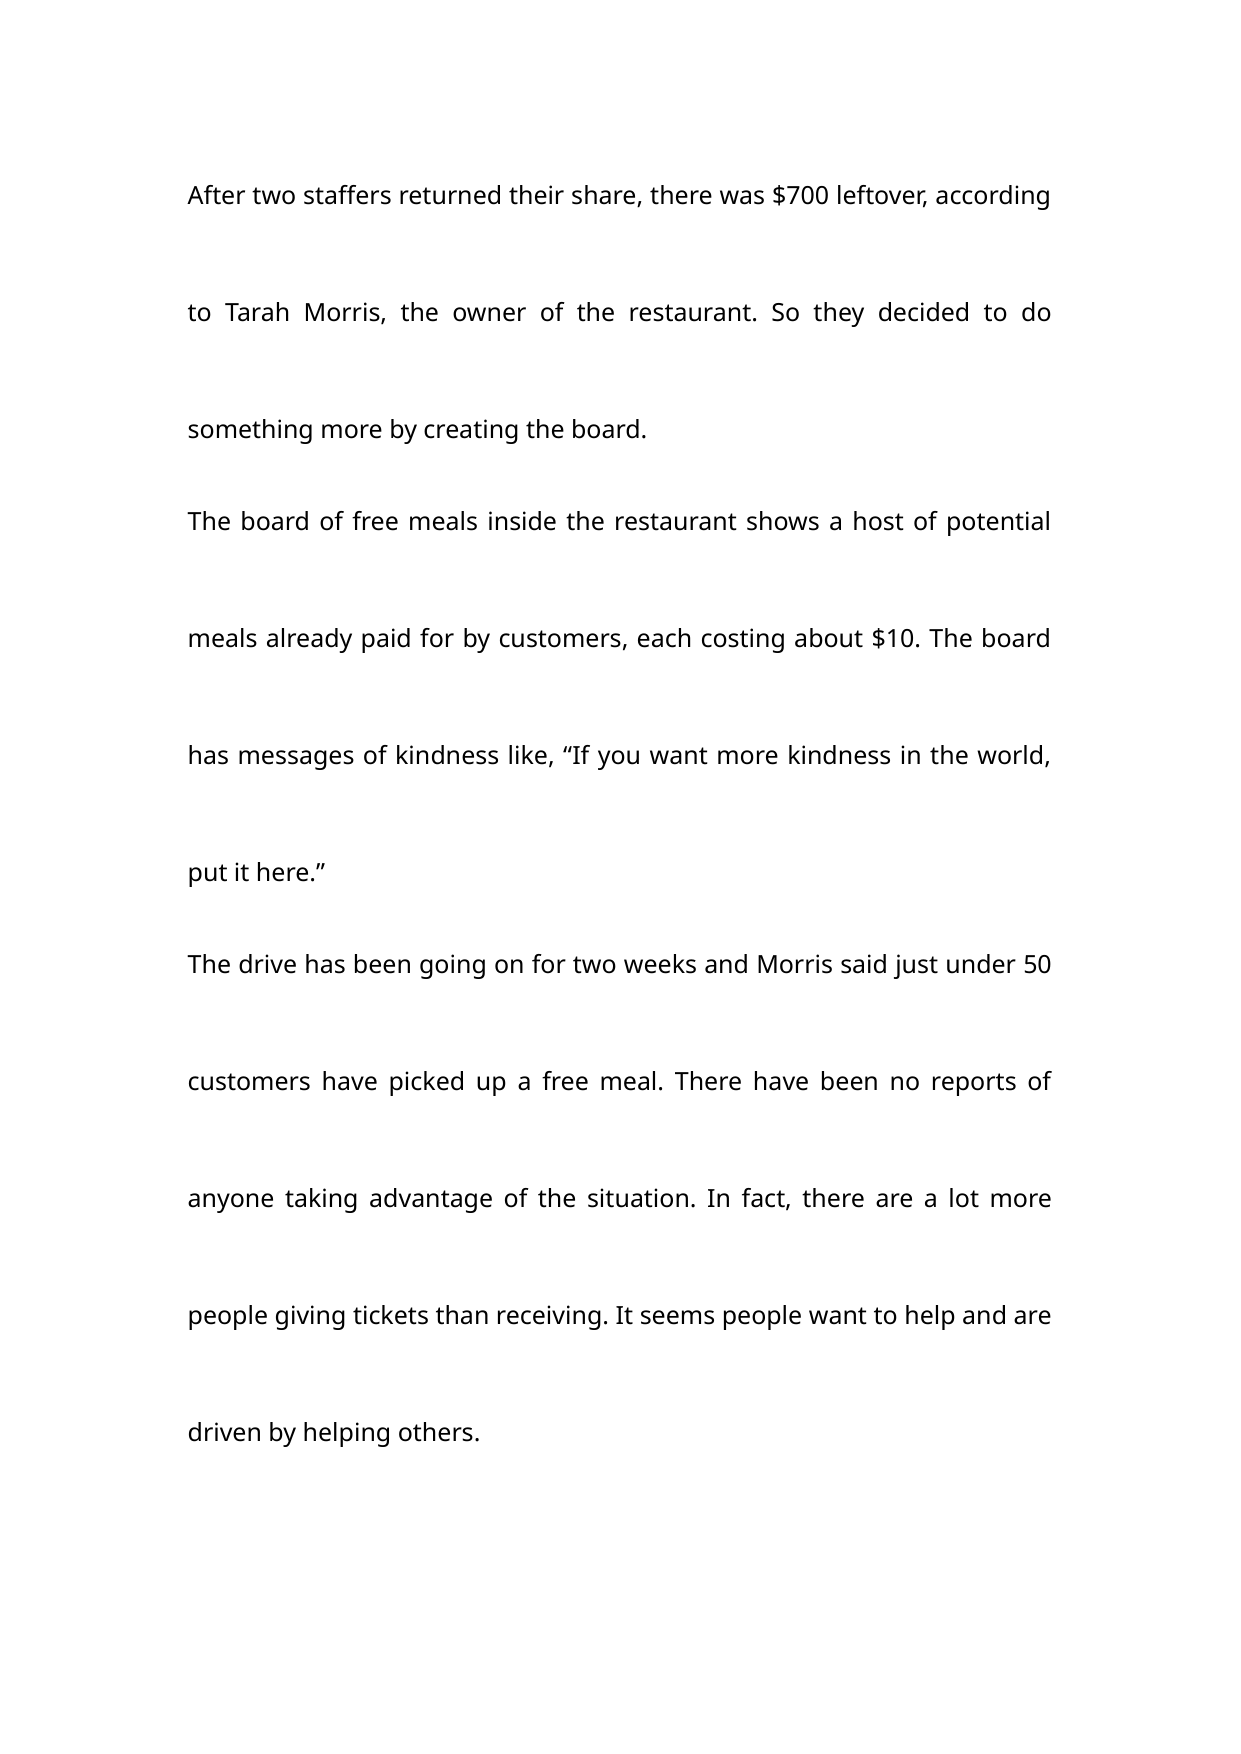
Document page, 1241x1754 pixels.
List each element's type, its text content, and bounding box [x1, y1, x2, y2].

text The board of free meals inside the restaurant shows a host of potential meals already paid for by customers, each costing about $10. The board has messages of kindness like, “If you want more kindness in the world, put it here.” [187, 488, 1053, 904]
text After two staffers returned their share, there was $700 leftover, according to Tarah Morris, the owner of the restaurant. So they decided to do something more by creating the board. [187, 162, 1053, 461]
text The drive has been going on for two weeks and Morris said just under 50 customers have picked up a free meal. There have been no reports of anyone taking advantage of the situation. In fact, there are a lot more people giving tickets than receiving. It seems people want to help and are driven by helping others. [187, 931, 1053, 1464]
